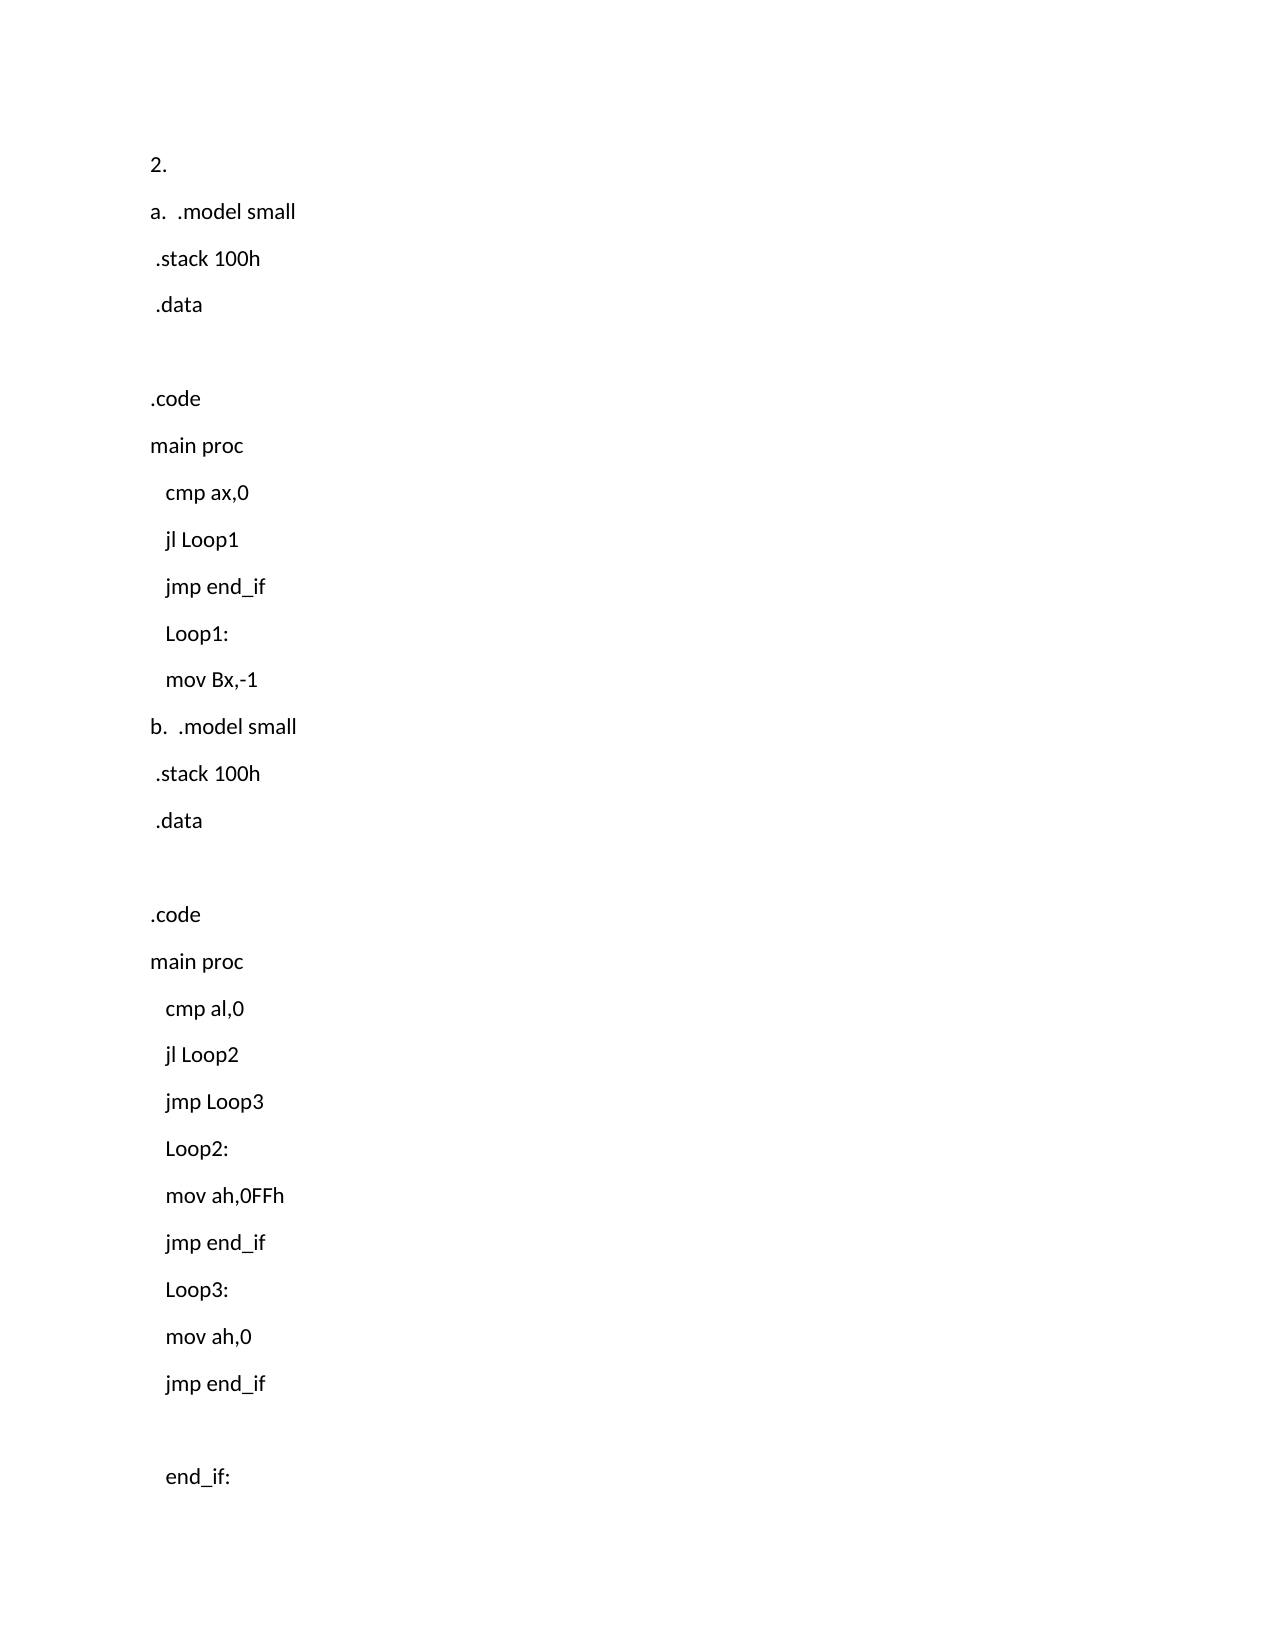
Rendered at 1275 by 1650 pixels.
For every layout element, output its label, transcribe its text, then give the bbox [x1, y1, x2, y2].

text Loop1: [150, 619, 1125, 647]
text jl Loop2 [150, 1041, 1125, 1069]
text cmp al,0 [150, 994, 1125, 1022]
text .code [150, 384, 1125, 412]
text Loop3: [150, 1275, 1125, 1303]
text end_if: [150, 1462, 1125, 1491]
text .data [150, 806, 1125, 834]
text .data [150, 291, 1125, 319]
text mov ah,0 [150, 1322, 1125, 1350]
text jl Loop1 [150, 525, 1125, 553]
text jmp Loop3 [150, 1087, 1125, 1116]
text cmp ax,0 [150, 478, 1125, 506]
text main proc [150, 947, 1125, 975]
text .stack 100h [150, 244, 1125, 272]
text a. .model small [150, 197, 1125, 225]
text .code [150, 900, 1125, 928]
text main proc [150, 431, 1125, 459]
text .stack 100h [150, 759, 1125, 787]
text Loop2: [150, 1134, 1125, 1162]
text b. .model small [150, 712, 1125, 741]
text jmp end_if [150, 1369, 1125, 1397]
text jmp end_if [150, 572, 1125, 600]
text 2. [150, 150, 1125, 178]
text mov Bx,-1 [150, 666, 1125, 694]
text jmp end_if [150, 1228, 1125, 1256]
text mov ah,0FFh [150, 1181, 1125, 1209]
